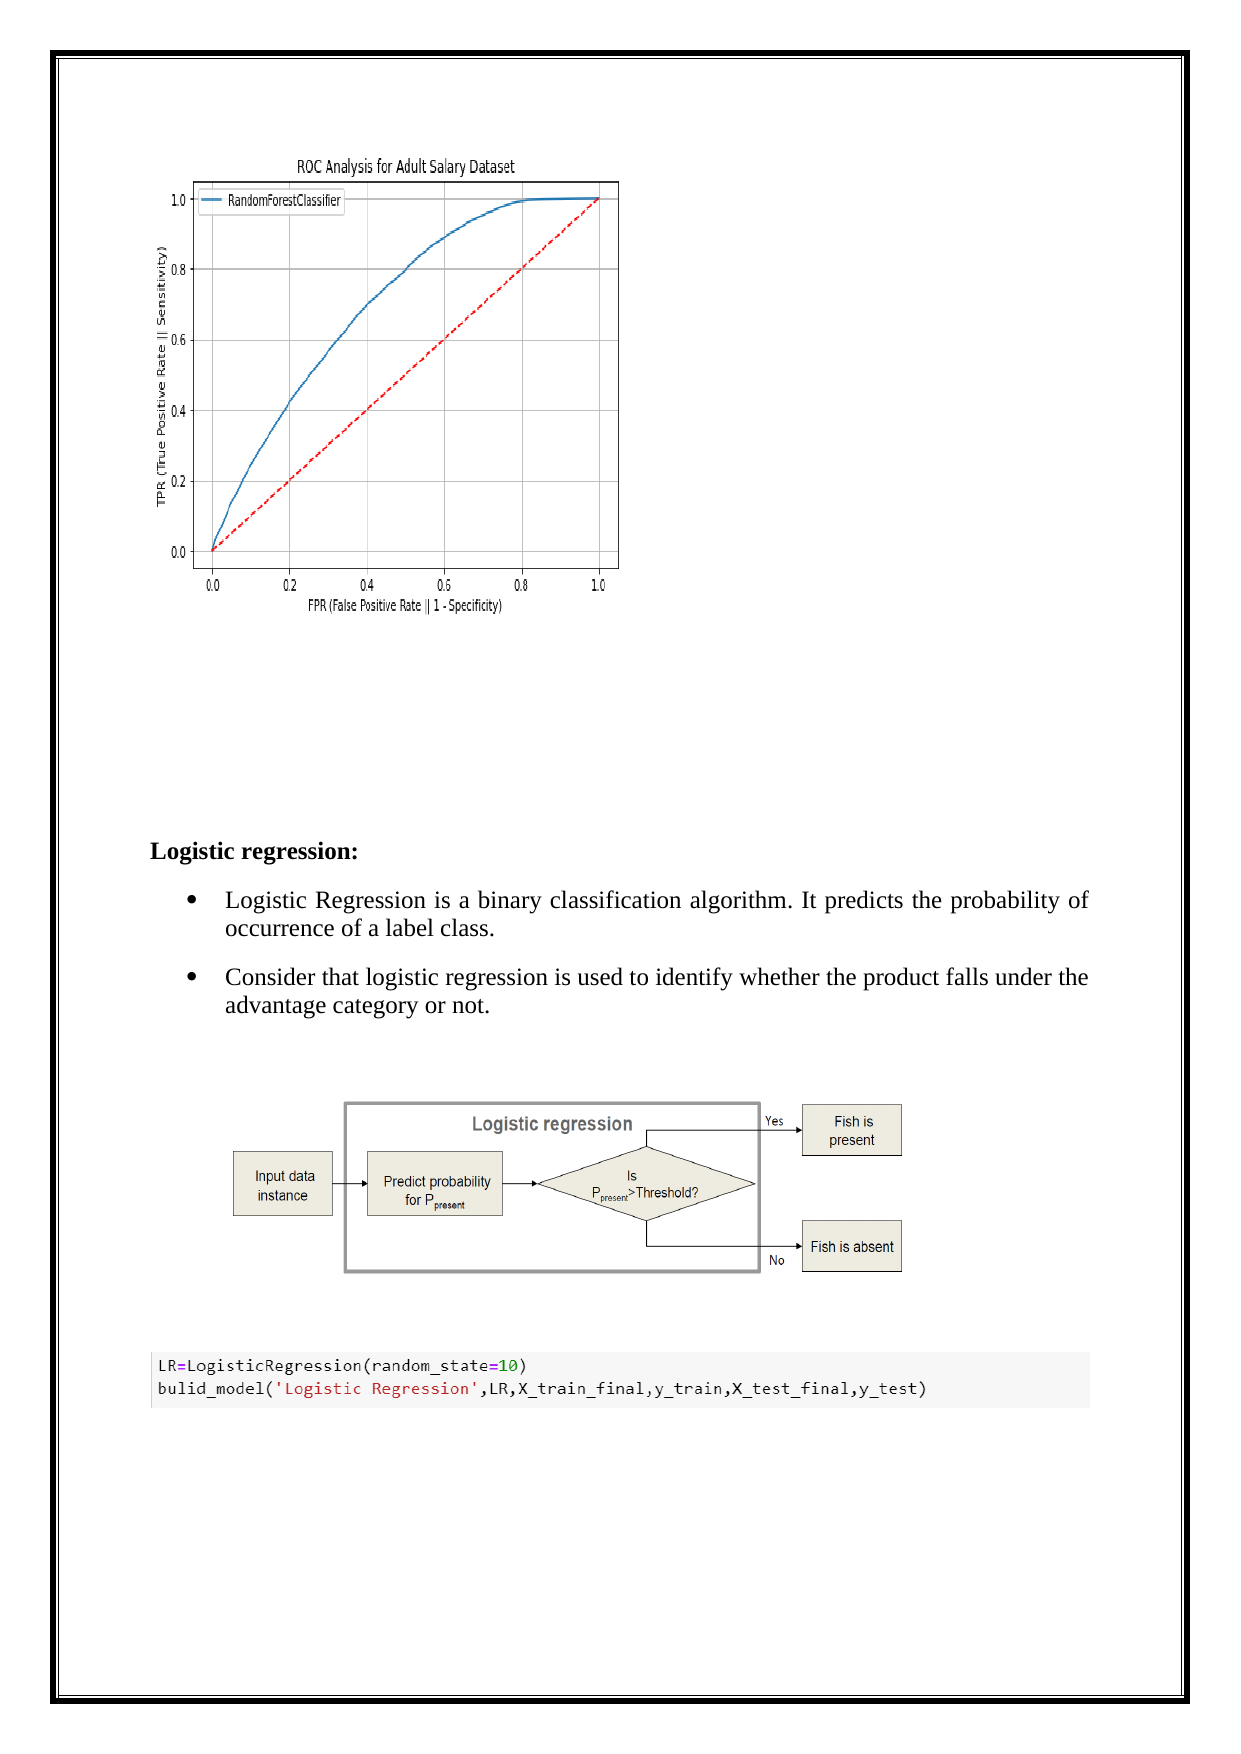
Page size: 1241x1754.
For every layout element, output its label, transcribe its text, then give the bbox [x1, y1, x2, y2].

picture [150, 150, 624, 624]
picture [150, 1352, 1091, 1408]
list Consider that logistic regression is used to identify whether the product falls under the advantage category or not. [187, 962, 1090, 1019]
list Logistic Regression is a binary classification algorithm. It predicts the probability of occurrence of a label class. [187, 885, 1090, 942]
text Logistic regression: [150, 836, 1090, 865]
picture [225, 1087, 910, 1285]
